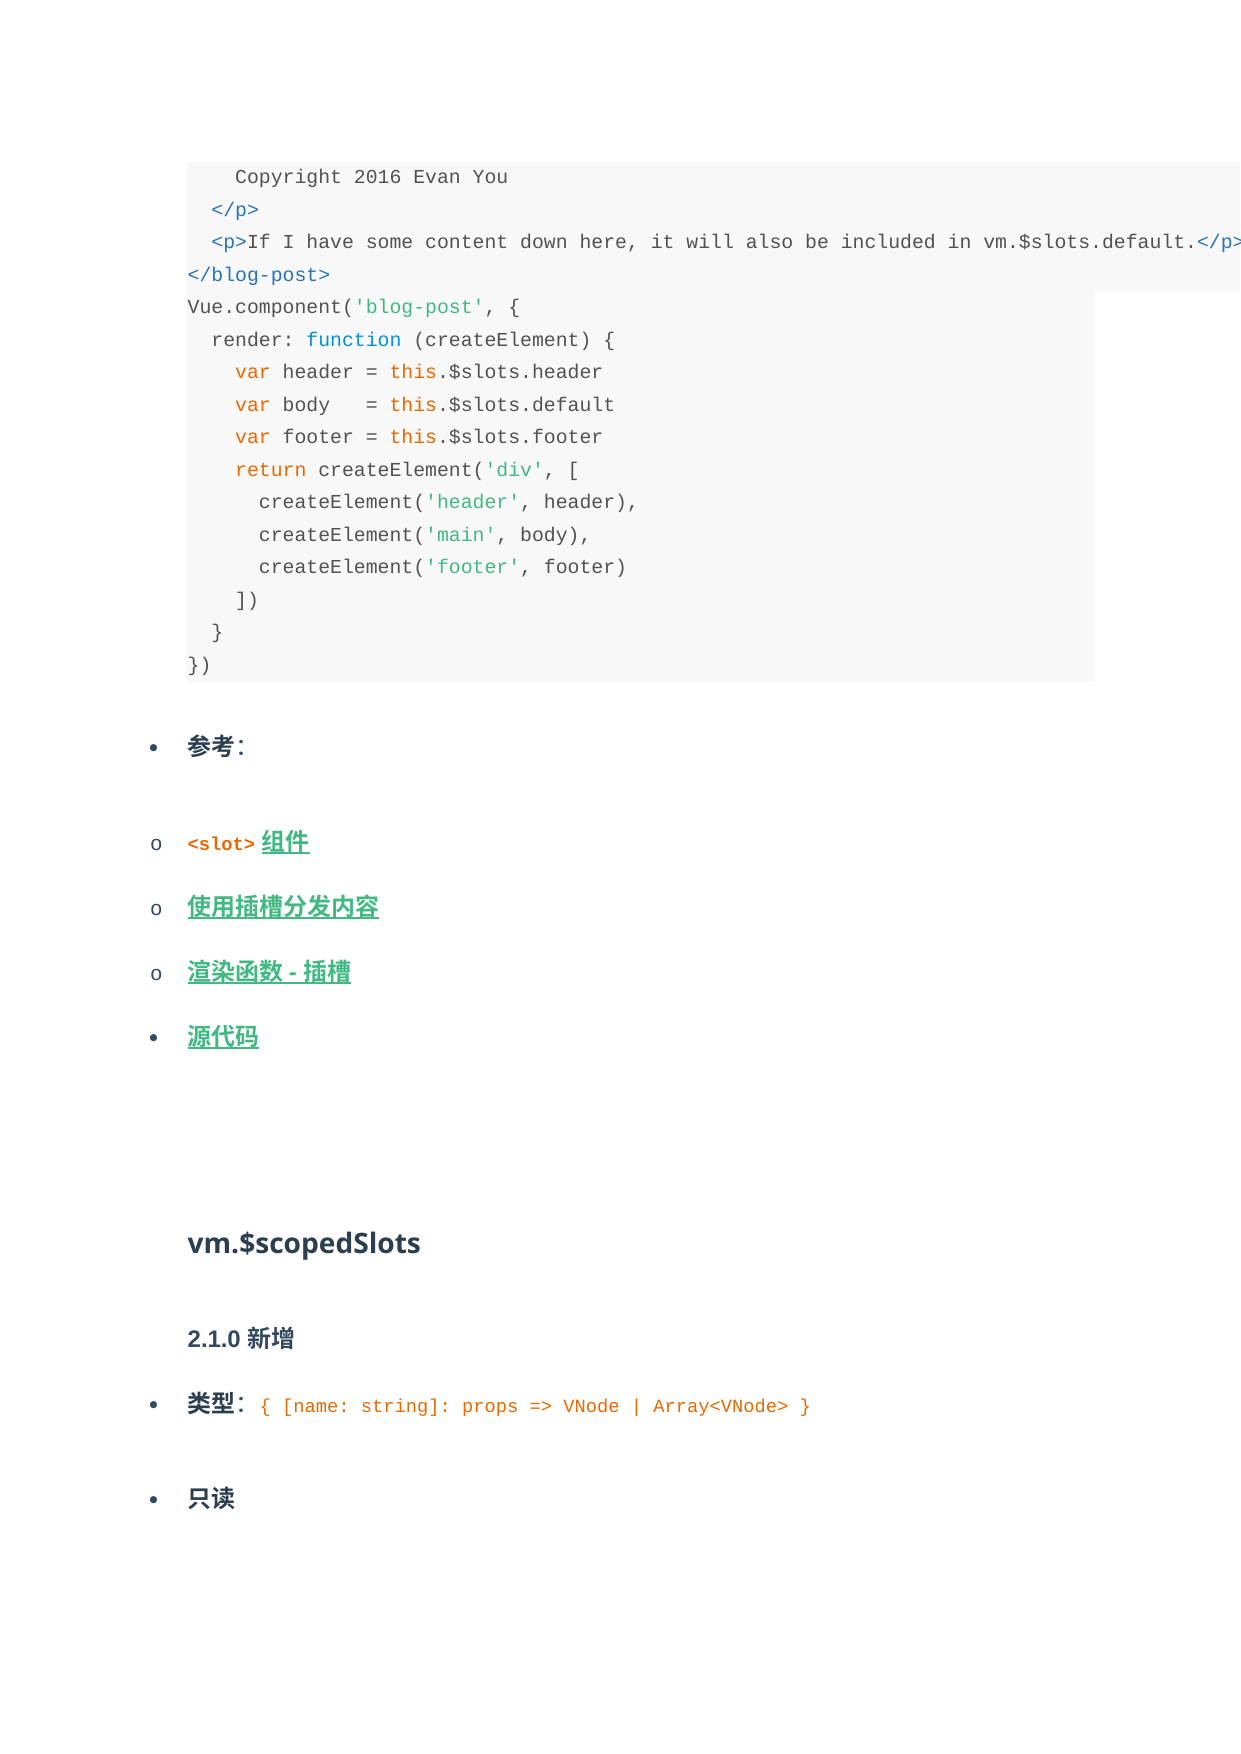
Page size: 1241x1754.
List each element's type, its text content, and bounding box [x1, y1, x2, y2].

text vm.$scopedSlots [187, 1210, 1053, 1275]
text 2.1.0 新增 [187, 1305, 1053, 1370]
list <slot> 组件 [150, 807, 1053, 872]
list 参考： [150, 712, 1053, 777]
list 使用插槽分发内容 [150, 872, 1053, 937]
list 只读 [150, 1465, 1053, 1530]
list 渲染函数 - 插槽 [150, 937, 1053, 1002]
list 源代码 [150, 1002, 1053, 1067]
list 类型：{ [name: string]: props => VNode | Array<VNode> } [150, 1370, 1053, 1435]
